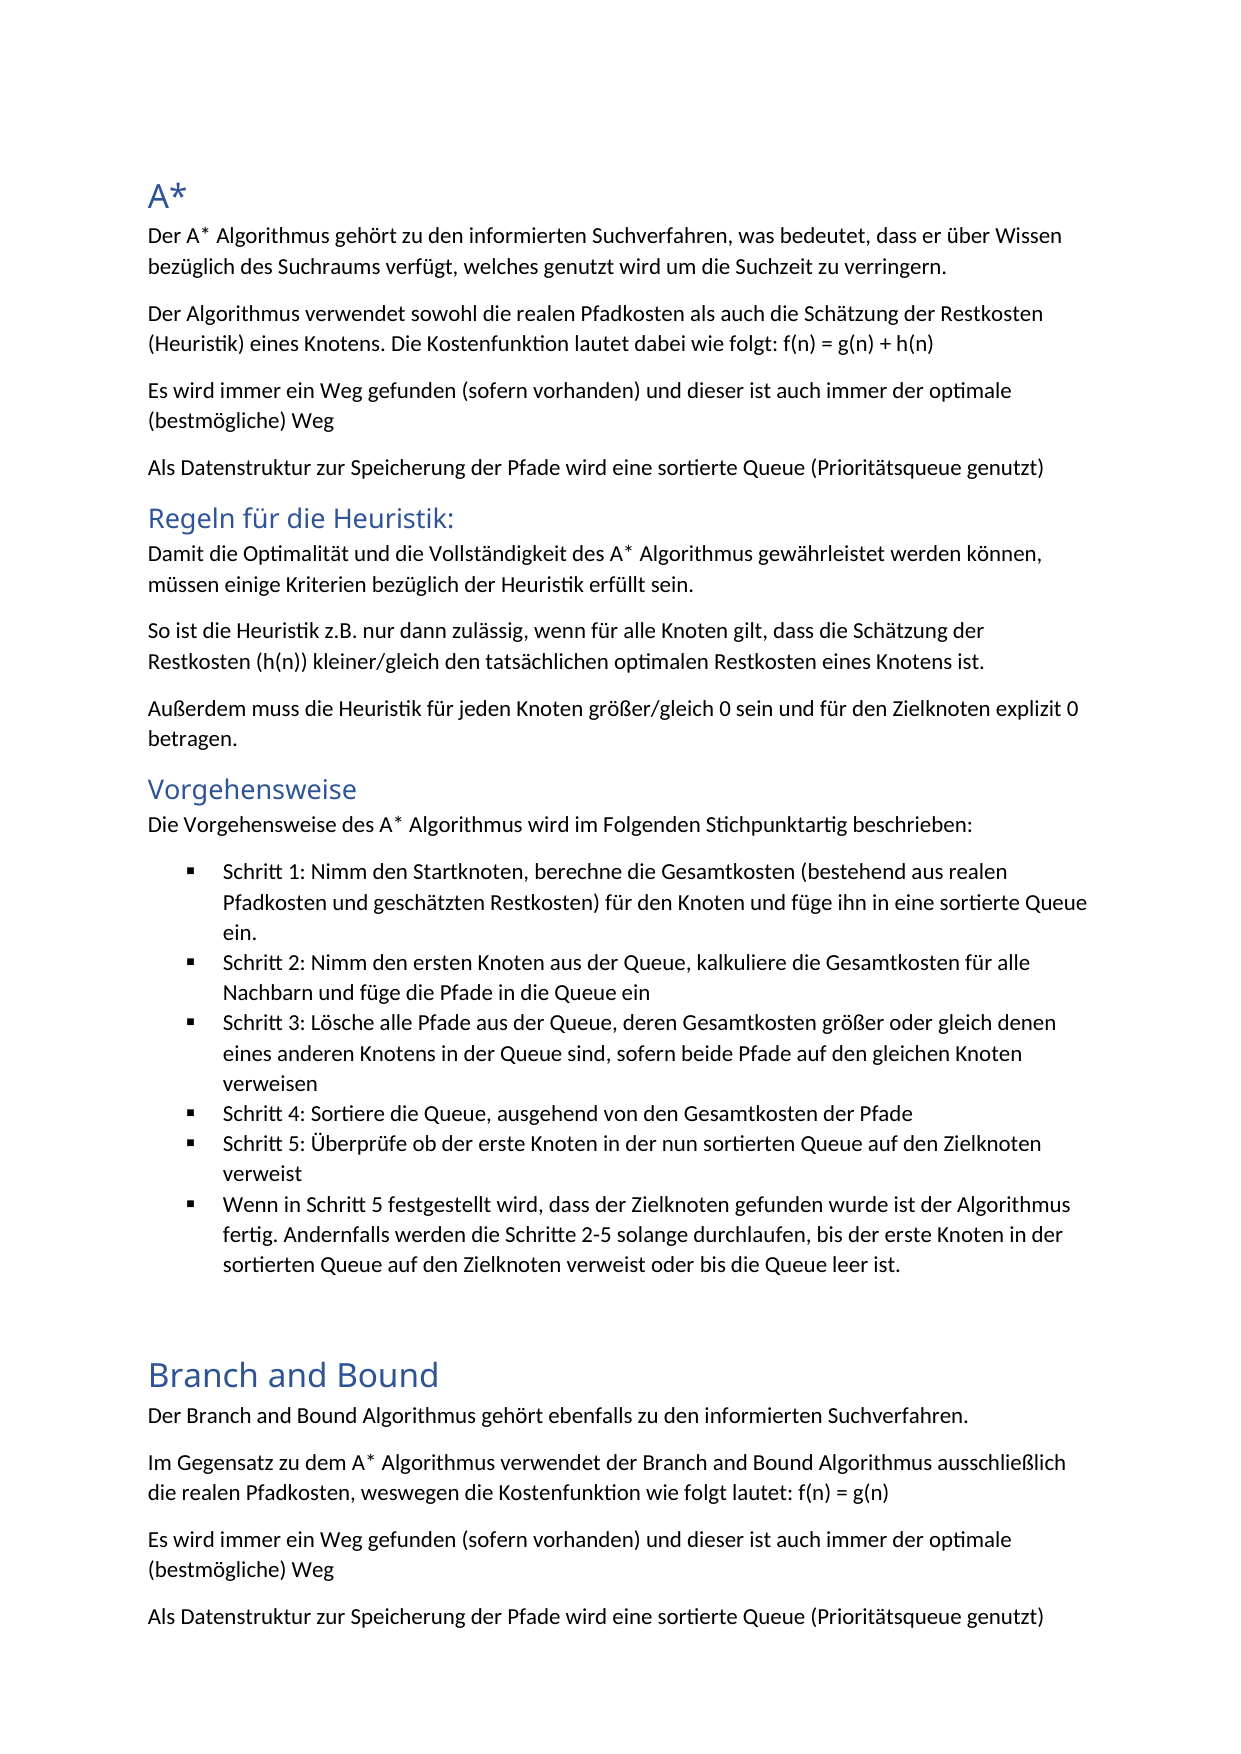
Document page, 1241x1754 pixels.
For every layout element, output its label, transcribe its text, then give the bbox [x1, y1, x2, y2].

subtitle A* [148, 173, 1093, 218]
text Im Gegensatz zu dem A* Algorithmus verwendet der Branch and Bound Algorithmus ausschließlich die realen Pfadkosten, weswegen die Kostenfunktion wie folgt lautet: f(n) = g(n) [148, 1448, 1093, 1506]
text So ist die Heuristik z.B. nur dann zulässig, wenn für alle Knoten gilt, dass die Schätzung der Restkosten (h(n)) kleiner/gleich den tatsächlichen optimalen Restkosten eines Knotens ist. [148, 617, 1093, 675]
subtitle Regeln für die Heuristik: [148, 500, 1093, 537]
subtitle Vorgehensweise [148, 771, 1093, 808]
text Die Vorgehensweise des A* Algorithmus wird im Folgenden Stichpunktartig beschrieben: [148, 811, 1093, 838]
text Es wird immer ein Weg gefunden (sofern vorhanden) und dieser ist auch immer der optimale (bestmögliche) Weg [148, 1525, 1093, 1583]
list Schritt 2: Nimm den ersten Knoten aus der Queue, kalkuliere die Gesamtkosten für alle Nachbarn und füge die Pfade in die Queue ein [185, 948, 1093, 1006]
text Außerdem muss die Heuristik für jeden Knoten größer/gleich 0 sein und für den Zielknoten explizit 0 betragen. [148, 694, 1093, 752]
text Der A* Algorithmus gehört zu den informierten Suchverfahren, was bedeutet, dass er über Wissen bezüglich des Suchraums verfügt, welches genutzt wird um die Suchzeit zu verringern. [148, 222, 1093, 280]
text Der Algorithmus verwendet sowohl die realen Pfadkosten als auch die Schätzung der Restkosten (Heuristik) eines Knotens. Die Kostenfunktion lautet dabei wie folgt: f(n) = g(n) + h(n) [148, 299, 1093, 357]
list Schritt 4: Sortiere die Queue, ausgehend von den Gesamtkosten der Pfade [185, 1099, 1093, 1127]
text Der Branch and Bound Algorithmus gehört ebenfalls zu den informierten Suchverfahren. [148, 1401, 1093, 1429]
list Schritt 3: Lösche alle Pfade aus der Queue, deren Gesamtkosten größer oder gleich denen eines anderen Knotens in der Queue sind, sofern beide Pfade auf den gleichen Knoten verweisen [185, 1008, 1093, 1097]
list Schritt 1: Nimm den Startknoten, berechne die Gesamtkosten (bestehend aus realen Pfadkosten und geschätzten Restkosten) für den Knoten und füge ihn in eine sortierte Queue ein. [185, 857, 1093, 946]
list Wenn in Schritt 5 festgestellt wird, dass der Zielknoten gefunden wurde ist der Algorithmus fertig. Andernfalls werden die Schritte 2-5 solange durchlaufen, bis der erste Knoten in der sortierten Queue auf den Zielknoten verweist oder bis die Queue leer ist. [185, 1190, 1093, 1278]
text Damit die Optimalität und die Vollständigkeit des A* Algorithmus gewährleistet werden können, müssen einige Kriterien bezüglich der Heuristik erfüllt sein. [148, 539, 1093, 598]
list Schritt 5: Überprüfe ob der erste Knoten in der nun sortierten Queue auf den Zielknoten verweist [185, 1129, 1093, 1187]
text Als Datenstruktur zur Speicherung der Pfade wird eine sortierte Queue (Prioritätsqueue genutzt) [148, 1602, 1093, 1630]
subtitle Branch and Bound [148, 1352, 1093, 1398]
text Es wird immer ein Weg gefunden (sofern vorhanden) und dieser ist auch immer der optimale (bestmögliche) Weg [148, 376, 1093, 434]
text Als Datenstruktur zur Speicherung der Pfade wird eine sortierte Queue (Prioritätsqueue genutzt) [148, 453, 1093, 481]
